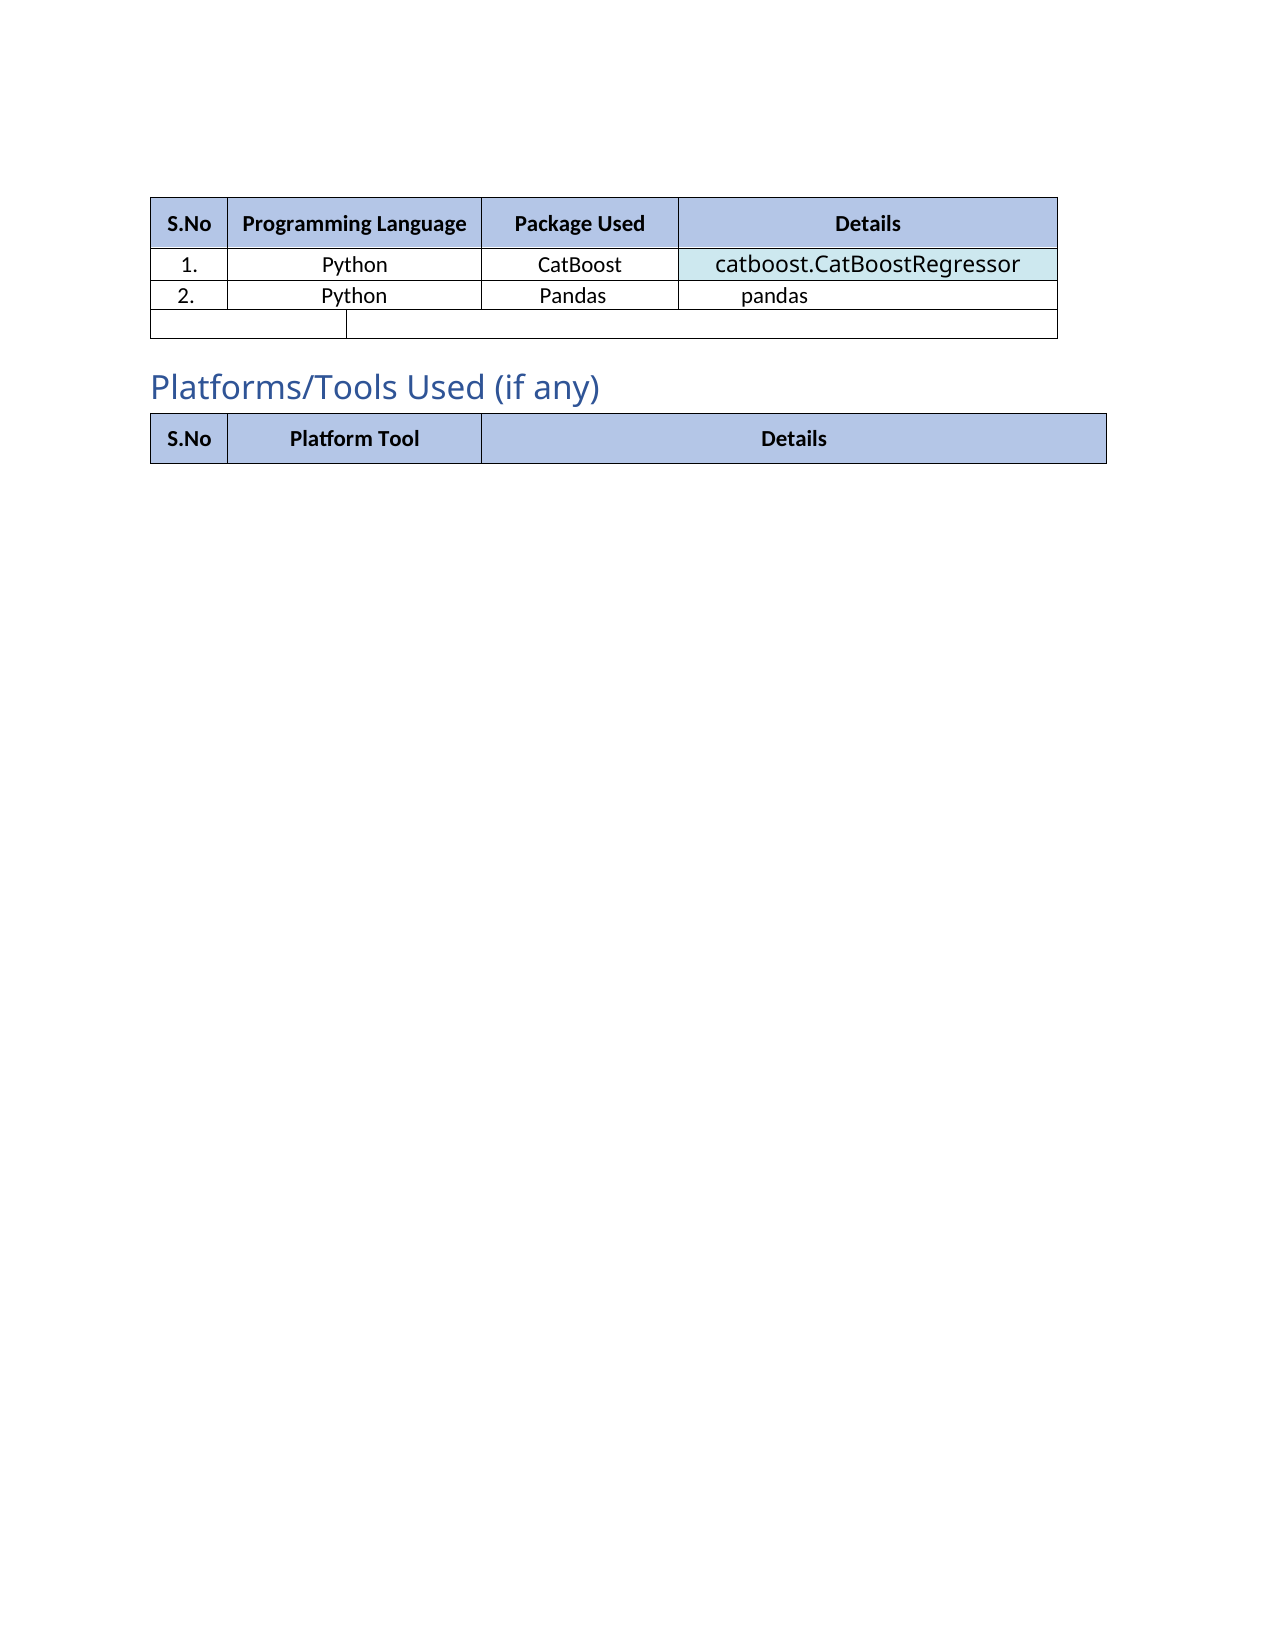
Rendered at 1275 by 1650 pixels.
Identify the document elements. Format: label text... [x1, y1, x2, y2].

table_cell [347, 310, 1057, 338]
table_cell pandas [679, 281, 1057, 309]
table_cell Python [228, 249, 481, 280]
table_header Details [482, 414, 1106, 463]
table_cell Pandas [482, 281, 678, 309]
table_cell Python [228, 281, 481, 309]
table_header Details [679, 198, 1057, 247]
subtitle Platforms/Tools Used (if any) [150, 364, 1125, 409]
table_cell [151, 310, 346, 338]
table_header Package Used [482, 198, 678, 247]
table_header S.No [151, 198, 227, 247]
table_cell 1. [151, 249, 227, 280]
table_header Programming Language [228, 198, 481, 247]
table_header Platform Tool [228, 414, 481, 463]
table_cell CatBoost [482, 249, 678, 280]
table_cell 2. [151, 281, 227, 309]
table_header S.No [151, 414, 227, 463]
